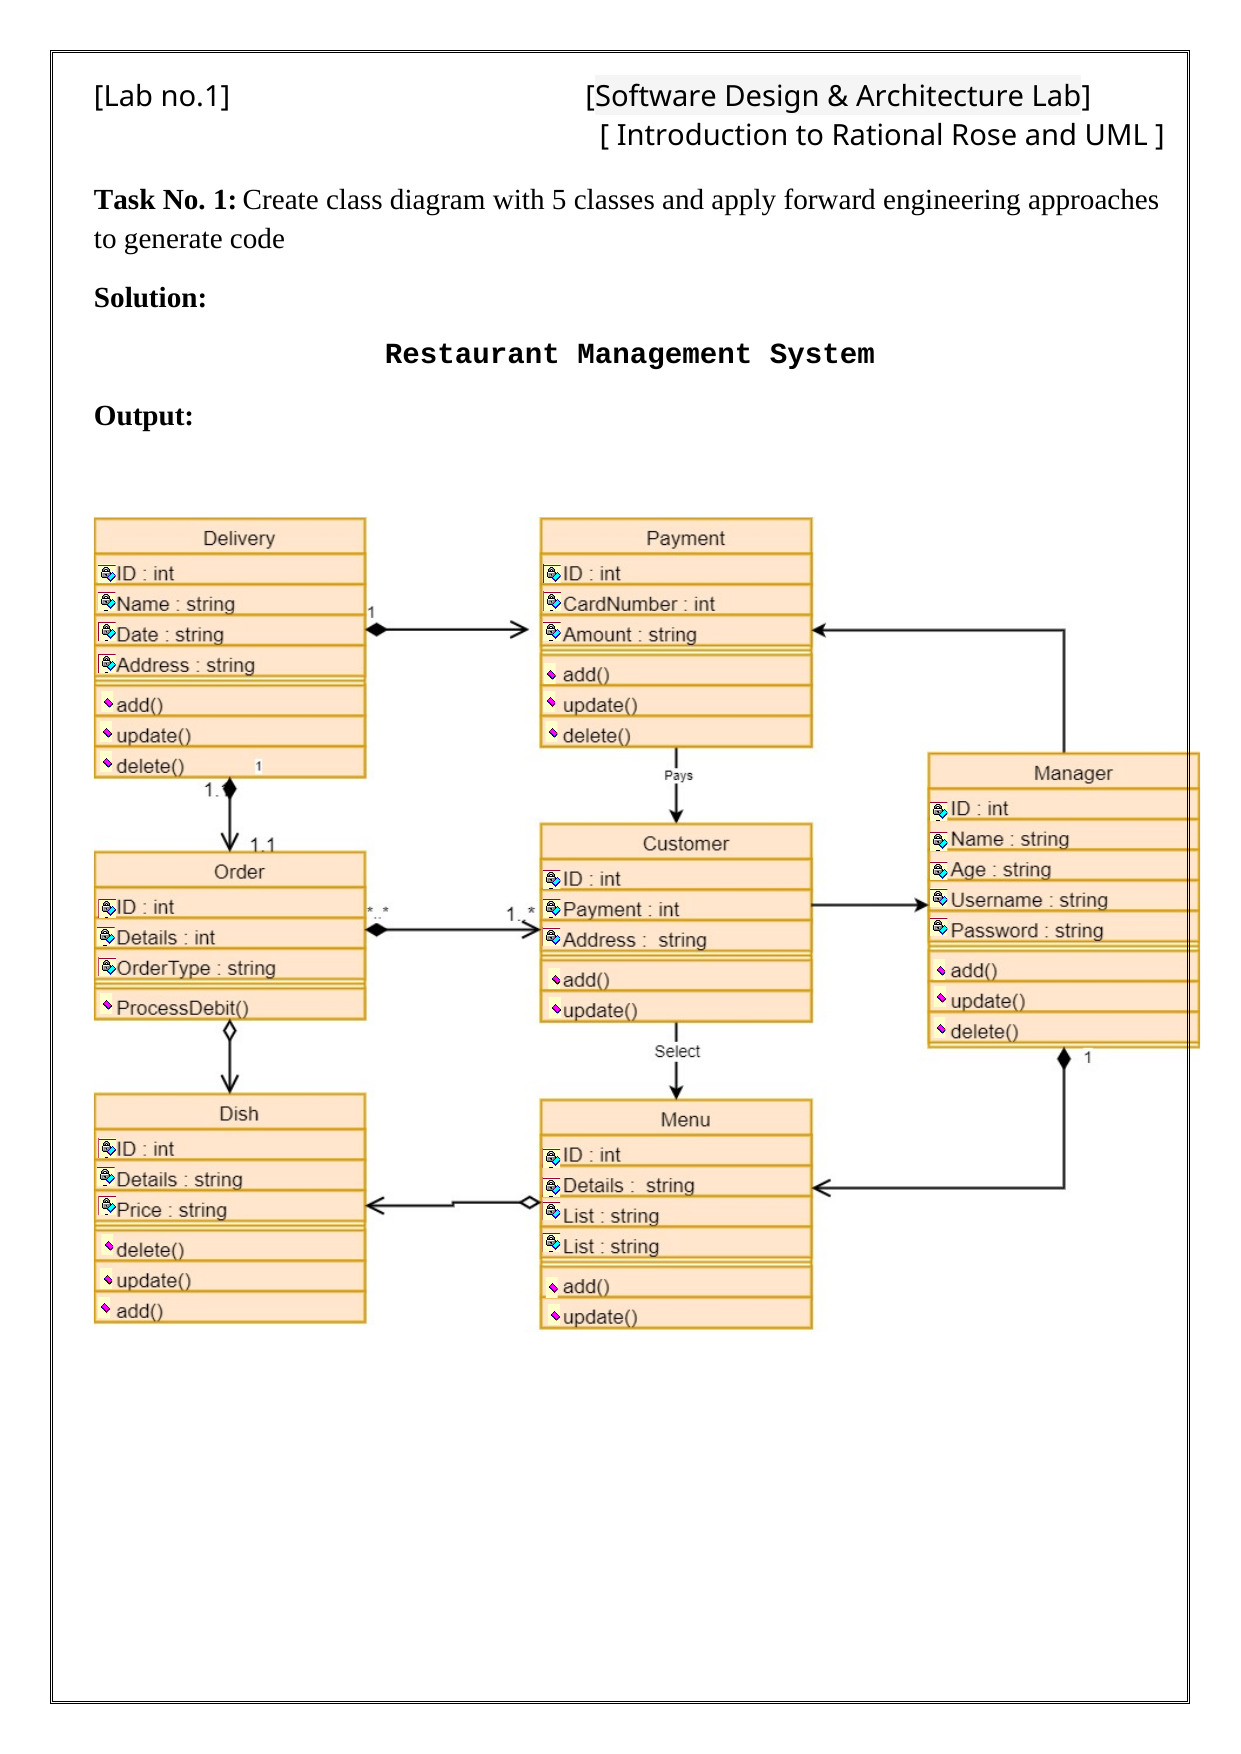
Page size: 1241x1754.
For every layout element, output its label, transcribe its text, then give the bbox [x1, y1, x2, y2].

picture [1190, 517, 1201, 1332]
picture [93, 517, 1187, 1332]
text Solution: [94, 280, 1165, 314]
text Restaurant Management System [94, 340, 1165, 373]
text Task No. 1: Create class diagram with 5 classes and apply forward engineering approaches to generate code [94, 182, 1165, 254]
text Output: [94, 398, 1165, 432]
